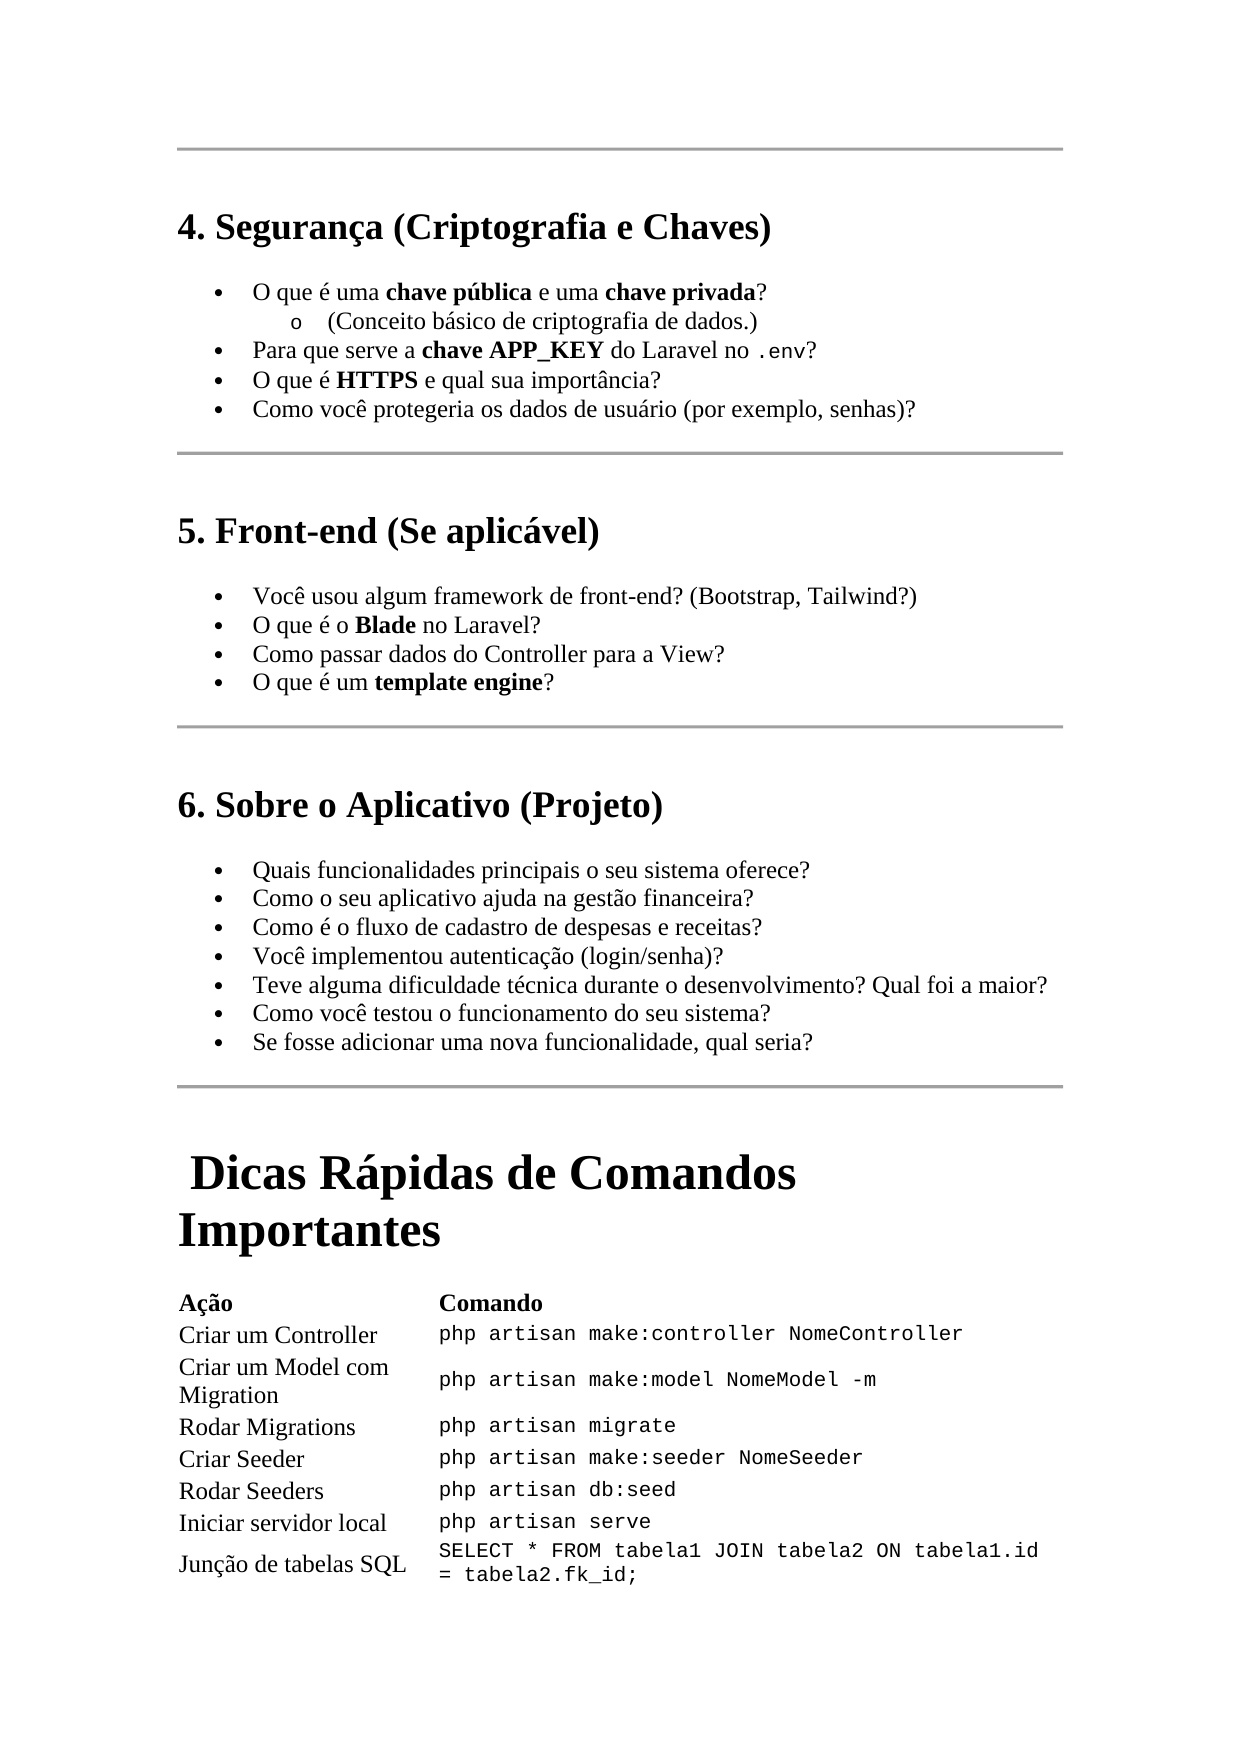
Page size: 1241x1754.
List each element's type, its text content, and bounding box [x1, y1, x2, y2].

table_header Ação [177, 1287, 437, 1318]
list Teve alguma dificuldade técnica durante o desenvolvimento? Qual foi a maior? [215, 970, 1063, 998]
table_cell Criar Seeder [177, 1443, 437, 1475]
list Como o seu aplicativo ajuda na gestão financeira? [215, 883, 1063, 912]
table_cell Junção de tabelas SQL [177, 1539, 437, 1589]
text Dicas Rápidas de Comandos Importantes [177, 1142, 1063, 1257]
table_cell php artisan make:controller NomeController [437, 1319, 1063, 1350]
list Como você protegeria os dados de usuário (por exemplo, senhas)? [215, 394, 1063, 422]
table_cell php artisan db:seed [437, 1475, 1063, 1507]
table_cell Rodar Seeders [177, 1475, 437, 1507]
list O que é o Blade no Laravel? [215, 610, 1063, 639]
table_cell php artisan make:seeder NomeSeeder [437, 1443, 1063, 1475]
table_header Comando [437, 1287, 1063, 1318]
table_cell Criar um Controller [177, 1319, 437, 1350]
list (Conceito básico de criptografia de dados.) [290, 306, 1063, 335]
text 4. Segurança (Criptografia e Chaves) [177, 205, 1063, 248]
table_cell php artisan serve [437, 1507, 1063, 1538]
list Você usou algum framework de front-end? (Bootstrap, Tailwind?) [215, 581, 1063, 610]
list O que é HTTPS e qual sua importância? [215, 365, 1063, 394]
table_cell Criar um Model com Migration [177, 1350, 437, 1411]
table_cell php artisan make:model NomeModel -m [437, 1350, 1063, 1411]
table_cell php artisan migrate [437, 1411, 1063, 1443]
list Para que serve a chave APP_KEY do Laravel no .env? [215, 335, 1063, 365]
list Se fosse adicionar uma nova funcionalidade, qual seria? [215, 1027, 1063, 1056]
list Como você testou o funcionamento do seu sistema? [215, 998, 1063, 1027]
table_cell Iniciar servidor local [177, 1507, 437, 1538]
list O que é uma chave pública e uma chave privada? [215, 277, 1063, 306]
text 5. Front-end (Se aplicável) [177, 509, 1063, 552]
table_cell Rodar Migrations [177, 1411, 437, 1443]
list O que é um template engine? [215, 667, 1063, 696]
list Como passar dados do Controller para a View? [215, 639, 1063, 667]
list Como é o fluxo de cadastro de despesas e receitas? [215, 912, 1063, 941]
table_cell SELECT * FROM tabela1 JOIN tabela2 ON tabela1.id = tabela2.fk_id; [437, 1539, 1063, 1589]
list Você implementou autenticação (login/senha)? [215, 941, 1063, 970]
list Quais funcionalidades principais o seu sistema oferece? [215, 855, 1063, 883]
text 6. Sobre o Aplicativo (Projeto) [177, 782, 1063, 826]
